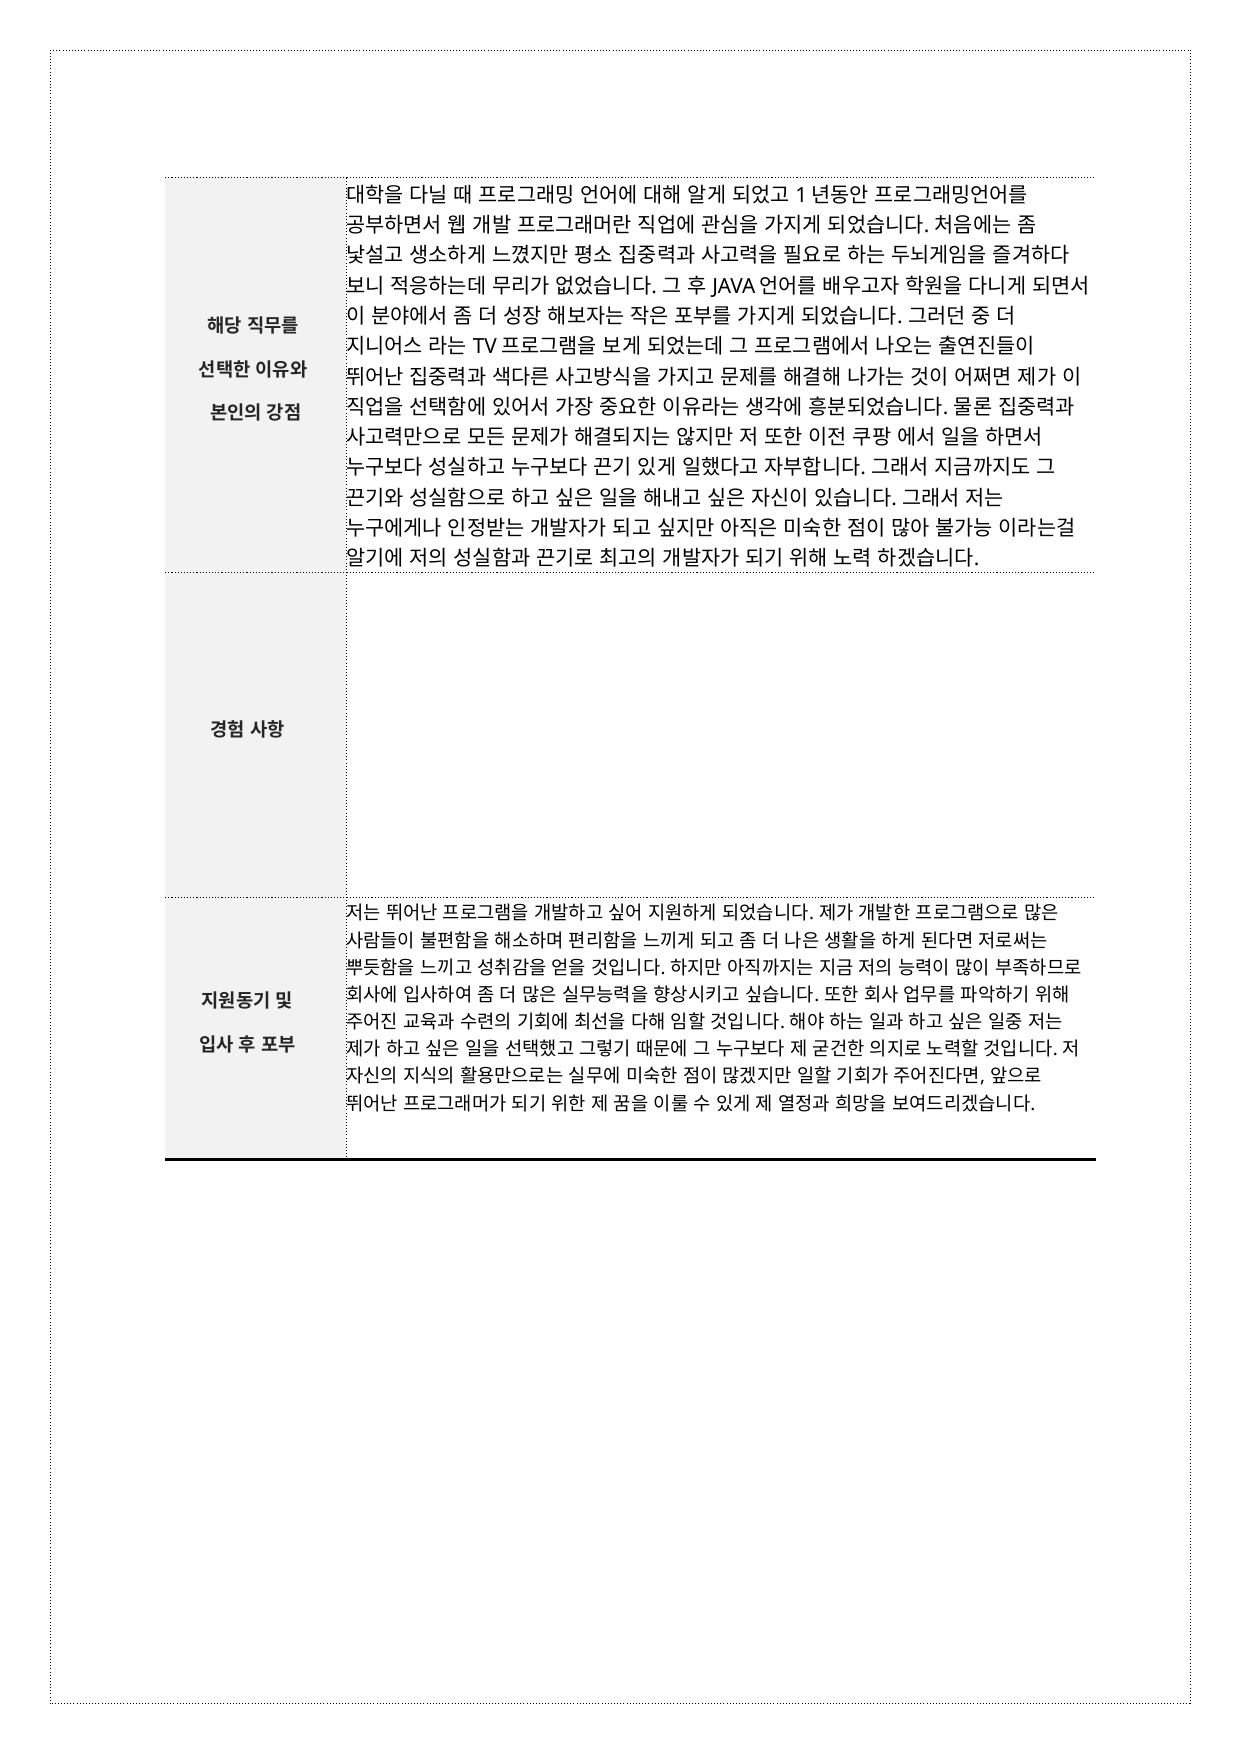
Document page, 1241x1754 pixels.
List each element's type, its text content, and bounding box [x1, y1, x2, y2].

table_cell 경험 사항 [165, 572, 346, 896]
table_cell 지원동기 및 입사 후 포부 [165, 896, 346, 1158]
table_cell 저는 뛰어난 프로그램을 개발하고 싶어 지원하게 되었습니다. 제가 개발한 프로그램으로 많은 사람들이 불편함을 해소하며 편리함을 느끼게 되고 좀 더 나은 생활을 하게 된다면 저로써는 뿌듯함을 느끼고 성취감을 얻을 것입니다. 하지만 아직까지는 지금 저의 능력이 많이 부족하므로 회사에 입사하여 좀 더 많은 실무능력을 향상시키고 싶습니다. 또한 회사 업무를 파악하기 위해 주어진 교육과 수련의 기회에 최선을 다해 임할 것입니다. 해야 하는 일과 하고 싶은 일중 저는 제가 하고 싶은 일을 선택했고 그렇기 때문에 그 누구보다 제 굳건한 의지로 노력할 것입니다. 저 자신의 지식의 활용만으로는 실무에 미숙한 점이 많겠지만 일할 기회가 주어진다면, 앞으로 뛰어난 프로그래머가 되기 위한 제 꿈을 이룰 수 있게 제 열정과 희망을 보여드리겠습니다. [346, 896, 1096, 1158]
table_cell [346, 572, 1096, 896]
table_cell 해당 직무를 선택한 이유와 본인의 강점 [165, 177, 346, 572]
